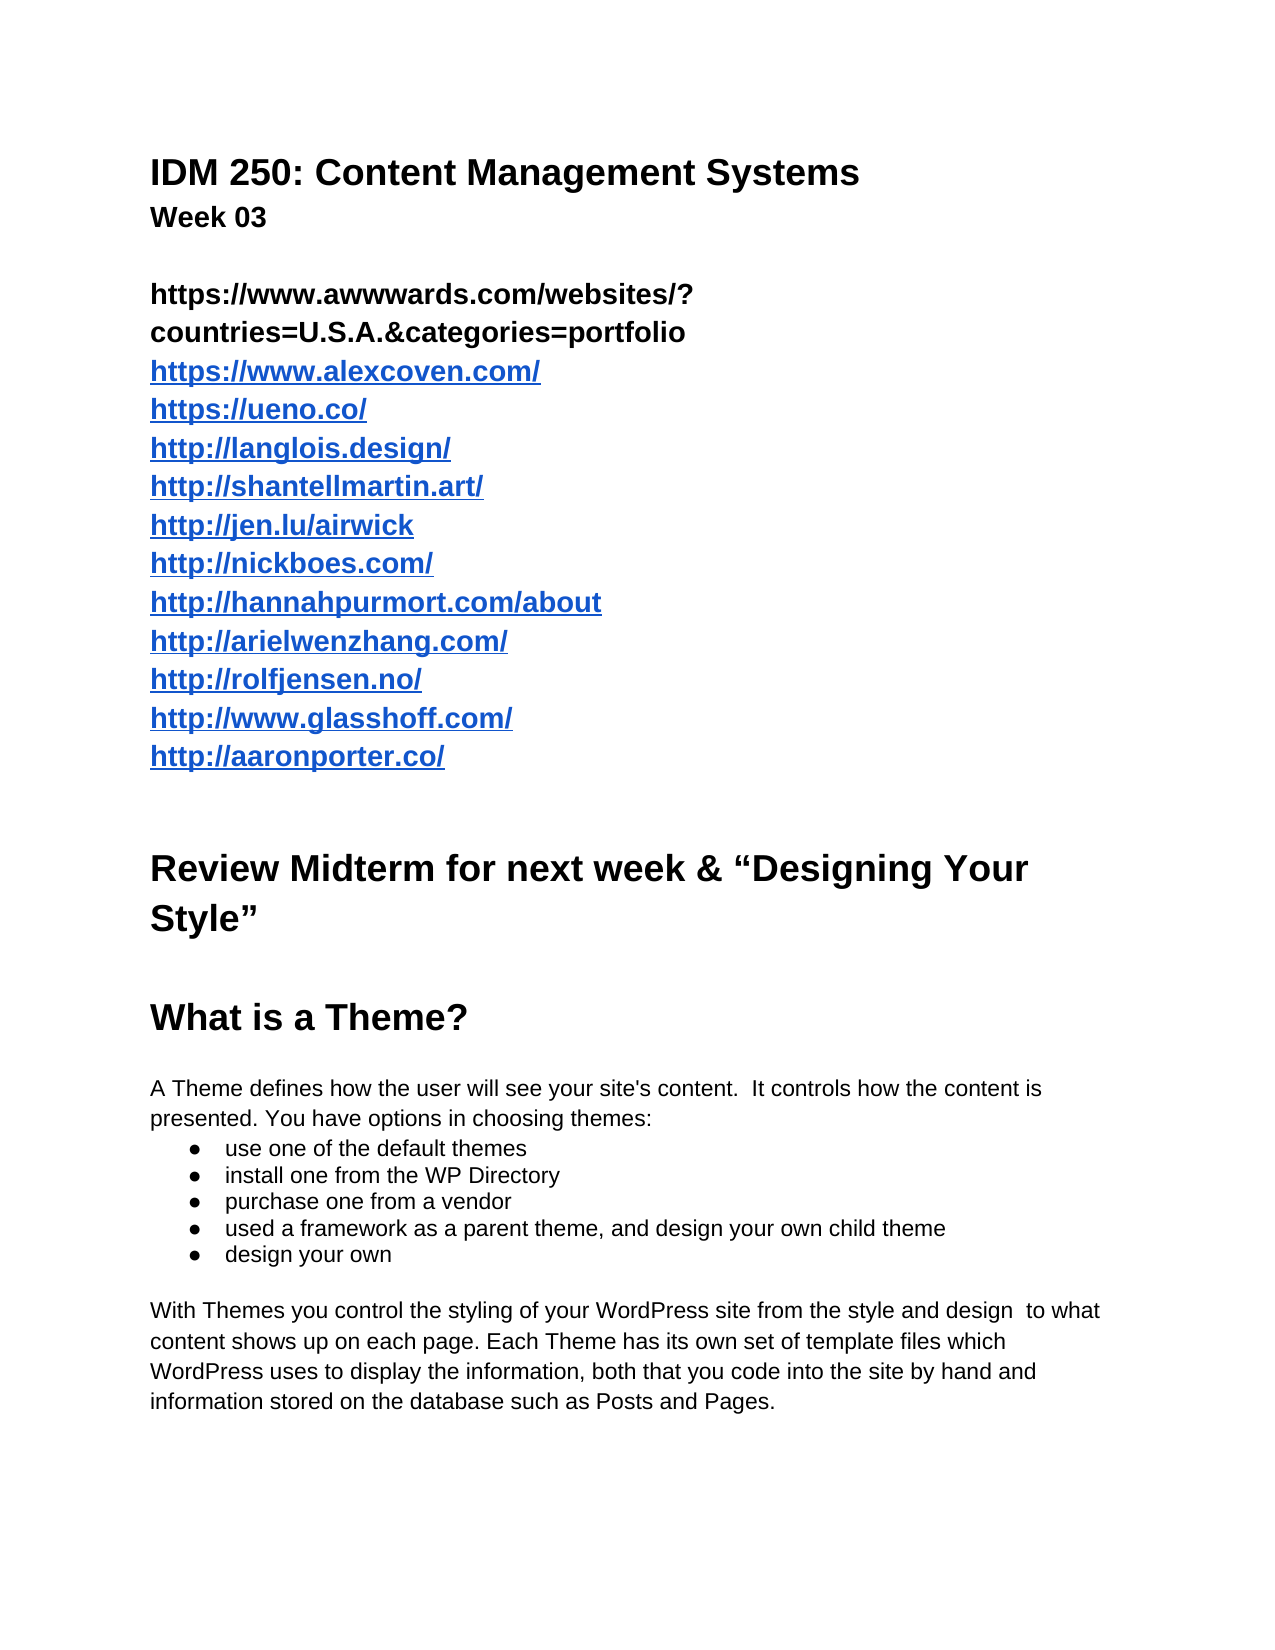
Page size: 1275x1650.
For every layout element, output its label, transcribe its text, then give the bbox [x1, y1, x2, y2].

list used a framework as a parent theme, and design your own child theme [188, 1214, 1125, 1241]
text https://ueno.co/ [150, 392, 1125, 426]
text http://rolfjensen.no/ [150, 662, 1125, 696]
text http://jen.lu/airwick [150, 508, 1125, 541]
text http://hannahpurmort.com/about [150, 585, 1125, 618]
text https://www.awwwards.com/websites/?countries=U.S.A.&categories=portfolio [150, 277, 1125, 349]
text http://langlois.design/ [150, 431, 1125, 464]
text IDM 250: Content Management Systems [150, 150, 1125, 193]
text What is a Theme? [150, 995, 1125, 1038]
text http://arielwenzhang.com/ [150, 623, 1125, 657]
text http://aaronporter.co/ [150, 739, 1125, 773]
text http://www.glasshoff.com/ [150, 701, 1125, 734]
list install one from the WP Directory [188, 1162, 1125, 1188]
text http://shantellmartin.art/ [150, 469, 1125, 503]
text A Theme defines how the user will see your site's content. It controls how the content is presented. You have options in choosing themes: [150, 1075, 1125, 1132]
text Week 03 [150, 199, 1125, 233]
list purchase one from a vendor [188, 1188, 1125, 1214]
text With Themes you control the styling of your WordPress site from the style and design to what content shows up on each page. Each Theme has its own set of template files which WordPress uses to display the information, both that you code into the site by hand and information stored on the database such as Posts and Pages. [150, 1297, 1125, 1414]
list use one of the default themes [188, 1135, 1125, 1162]
text http://nickboes.com/ [150, 546, 1125, 580]
text https://www.alexcoven.com/ [150, 354, 1125, 387]
list design your own [188, 1241, 1125, 1267]
text Review Midterm for next week & “Designing Your Style” [150, 846, 1125, 939]
